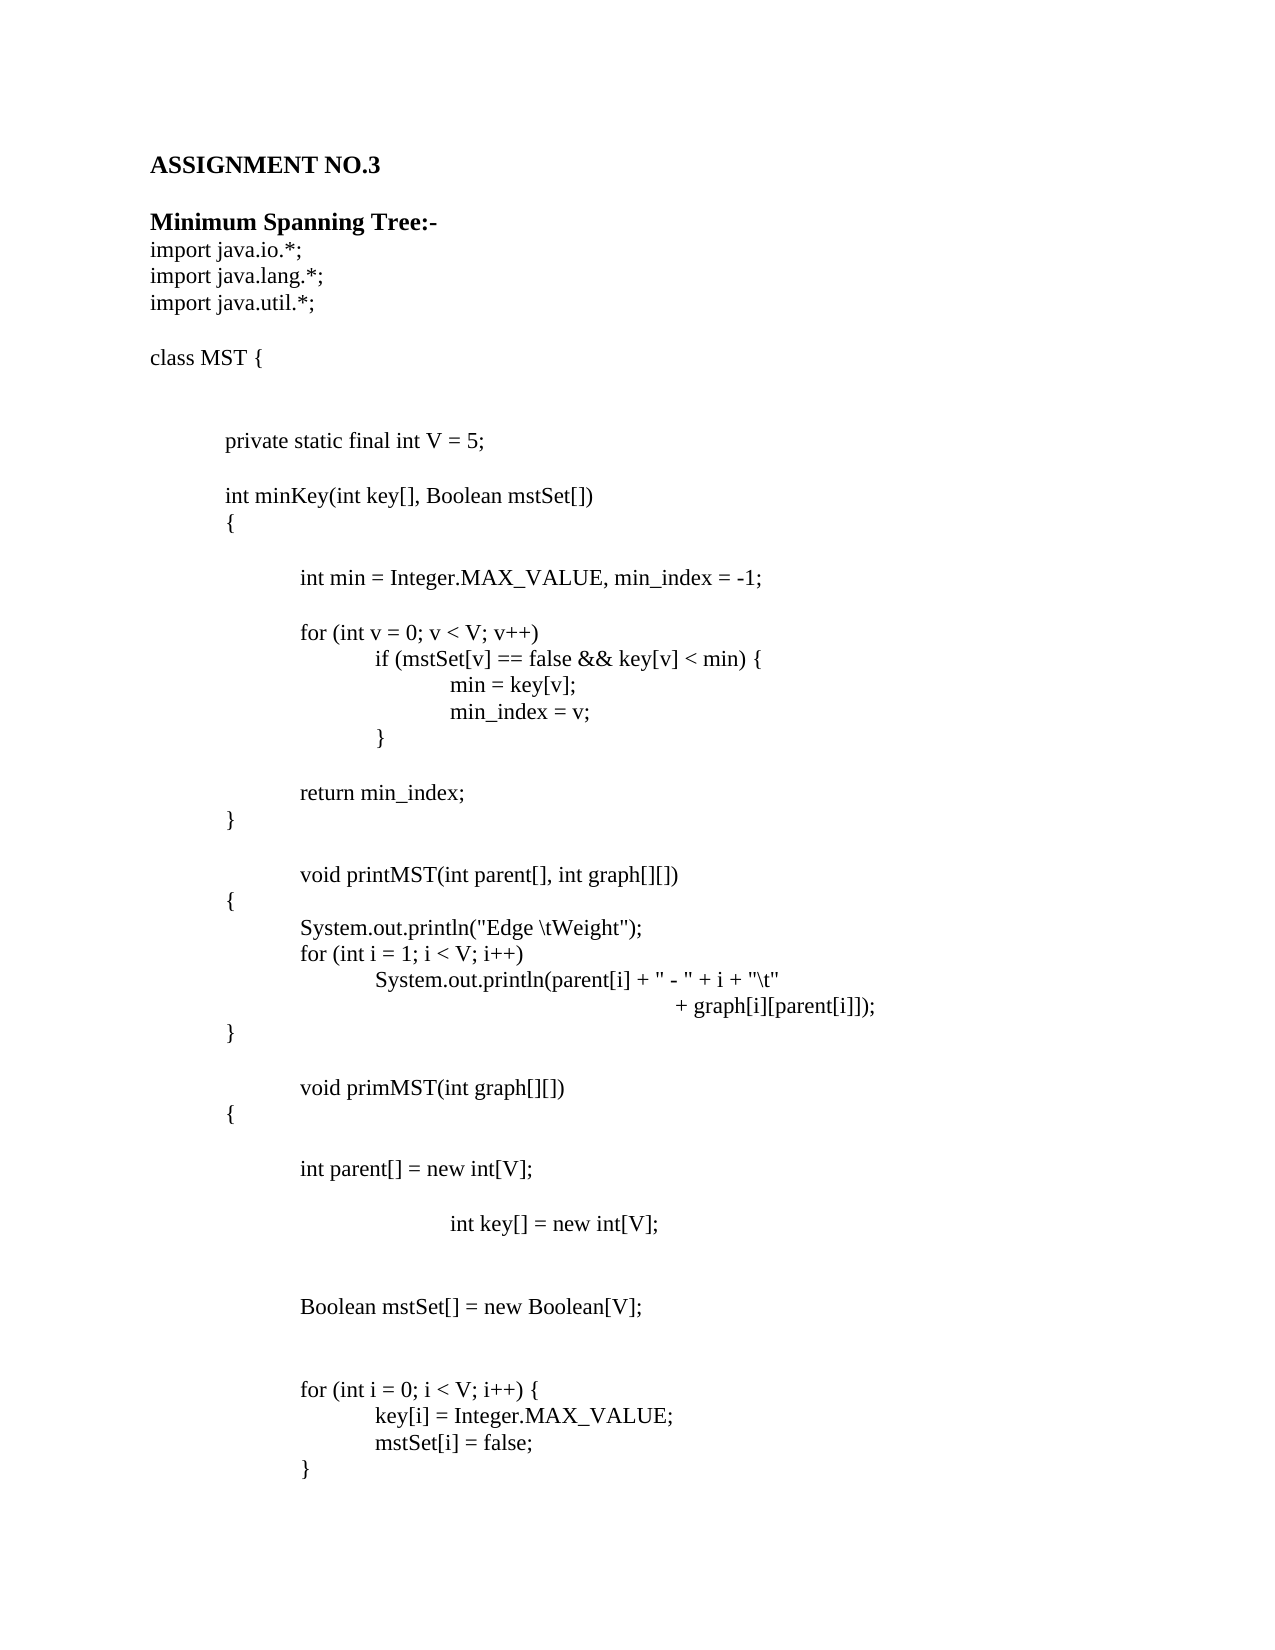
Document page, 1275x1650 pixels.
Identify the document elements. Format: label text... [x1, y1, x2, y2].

text import java.util.*; [150, 289, 1125, 315]
text } [150, 724, 1125, 751]
text void printMST(int parent[], int graph[][]) [150, 861, 1125, 887]
text { [150, 509, 1125, 535]
text for (int i = 0; i < V; i++) { [150, 1376, 1125, 1402]
text for (int i = 1; i < V; i++) [150, 940, 1125, 966]
text int minKey(int key[], Boolean mstSet[]) [150, 482, 1125, 509]
text } [150, 1455, 1125, 1482]
text } [150, 806, 1125, 832]
text class MST { [150, 344, 1125, 370]
text key[i] = Integer.MAX_VALUE; [150, 1402, 1125, 1429]
text Boolean mstSet[] = new Boolean[V]; [150, 1293, 1125, 1319]
text import java.lang.*; [150, 263, 1125, 289]
text int parent[] = new int[V]; [150, 1155, 1125, 1181]
text System.out.println("Edge \tWeight"); [150, 913, 1125, 940]
text { [150, 1100, 1125, 1127]
text return min_index; [150, 779, 1125, 806]
text ASSIGNMENT NO.3 [150, 150, 1125, 179]
text System.out.println(parent[i] + " - " + i + "\t" [150, 966, 1125, 993]
text min = key[v]; [150, 672, 1125, 698]
text Minimum Spanning Tree:- [150, 207, 1125, 236]
text import java.io.*; [150, 236, 1125, 263]
text } [150, 1019, 1125, 1045]
text min_index = v; [150, 698, 1125, 724]
text int key[] = new int[V]; [150, 1210, 1125, 1236]
text void primMST(int graph[][]) [150, 1074, 1125, 1100]
text int min = Integer.MAX_VALUE, min_index = -1; [150, 564, 1125, 590]
text + graph[i][parent[i]]); [150, 993, 1125, 1019]
text for (int v = 0; v < V; v++) [150, 619, 1125, 645]
text if (mstSet[v] == false && key[v] < min) { [150, 645, 1125, 672]
text { [150, 887, 1125, 913]
text private static final int V = 5; [150, 427, 1125, 453]
text mstSet[i] = false; [150, 1429, 1125, 1455]
